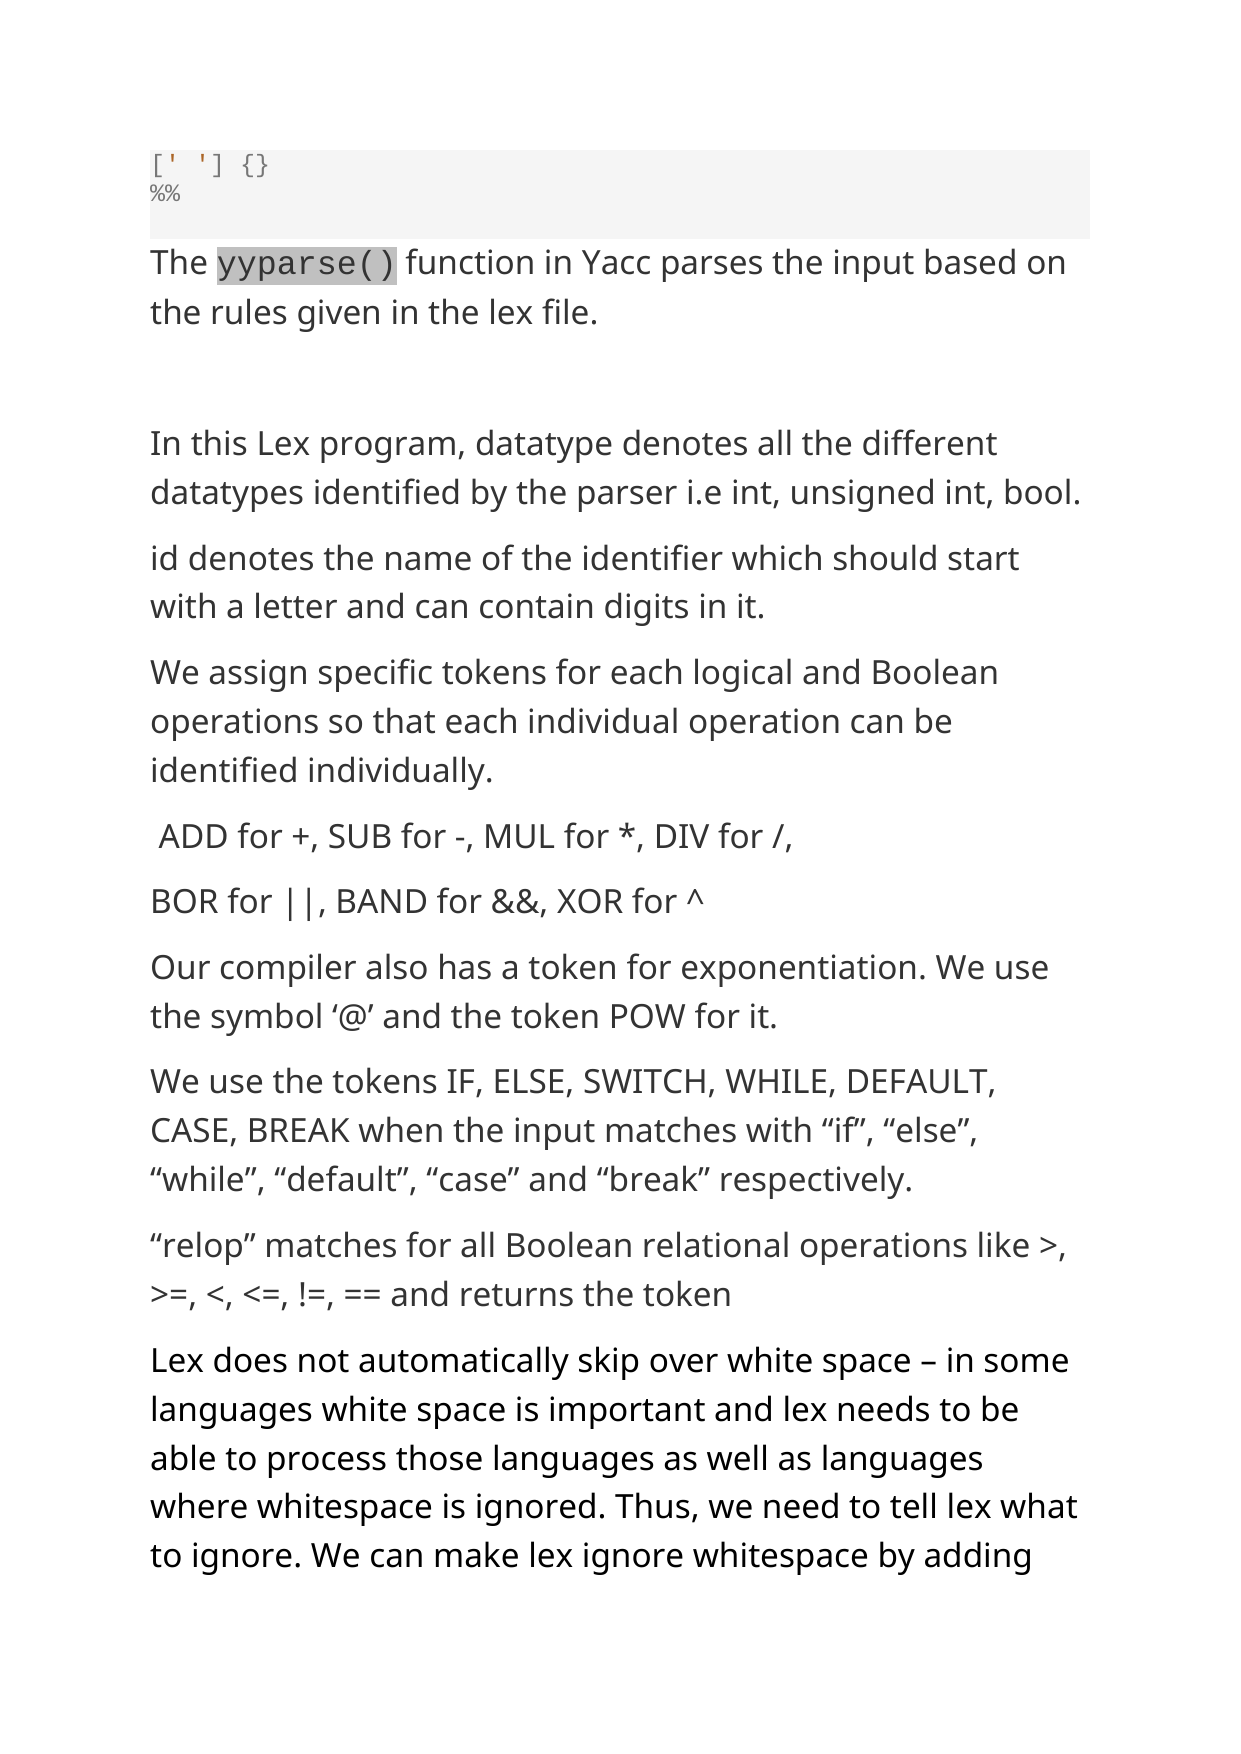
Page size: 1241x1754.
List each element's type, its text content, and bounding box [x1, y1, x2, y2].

text We use the tokens IF, ELSE, SWITCH, WHILE, DEFAULT, CASE, BREAK when the input matches with “if”, “else”, “while”, “default”, “case” and “break” respectively. [150, 1058, 1090, 1202]
text “relop” matches for all Boolean relational operations like >, >=, <, <=, !=, == and returns the token [150, 1222, 1090, 1316]
text Our compiler also has a token for exponentiation. We use the symbol ‘@’ and the token POW for it. [150, 944, 1090, 1038]
text We assign specific tokens for each logical and Boolean operations so that each individual operation can be identified individually. [150, 649, 1090, 792]
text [150, 1336, 1090, 1578]
text id denotes the name of the identifier which should start with a letter and can contain digits in it. [150, 534, 1090, 629]
text %% [150, 180, 1090, 209]
text BOR for ||, BAND for &&, XOR for ^ [150, 878, 1090, 923]
text ADD for +, SUB for -, MUL for *, DIV for /, [150, 812, 1090, 858]
text The yyparse() function in Yacc parses the input based on the rules given in the lex file. [150, 239, 1090, 334]
text [' '] {} [150, 150, 1090, 180]
text In this Lex program, datatype denotes all the different datatypes identified by the parser i.e int, unsigned int, bool. [150, 420, 1090, 514]
